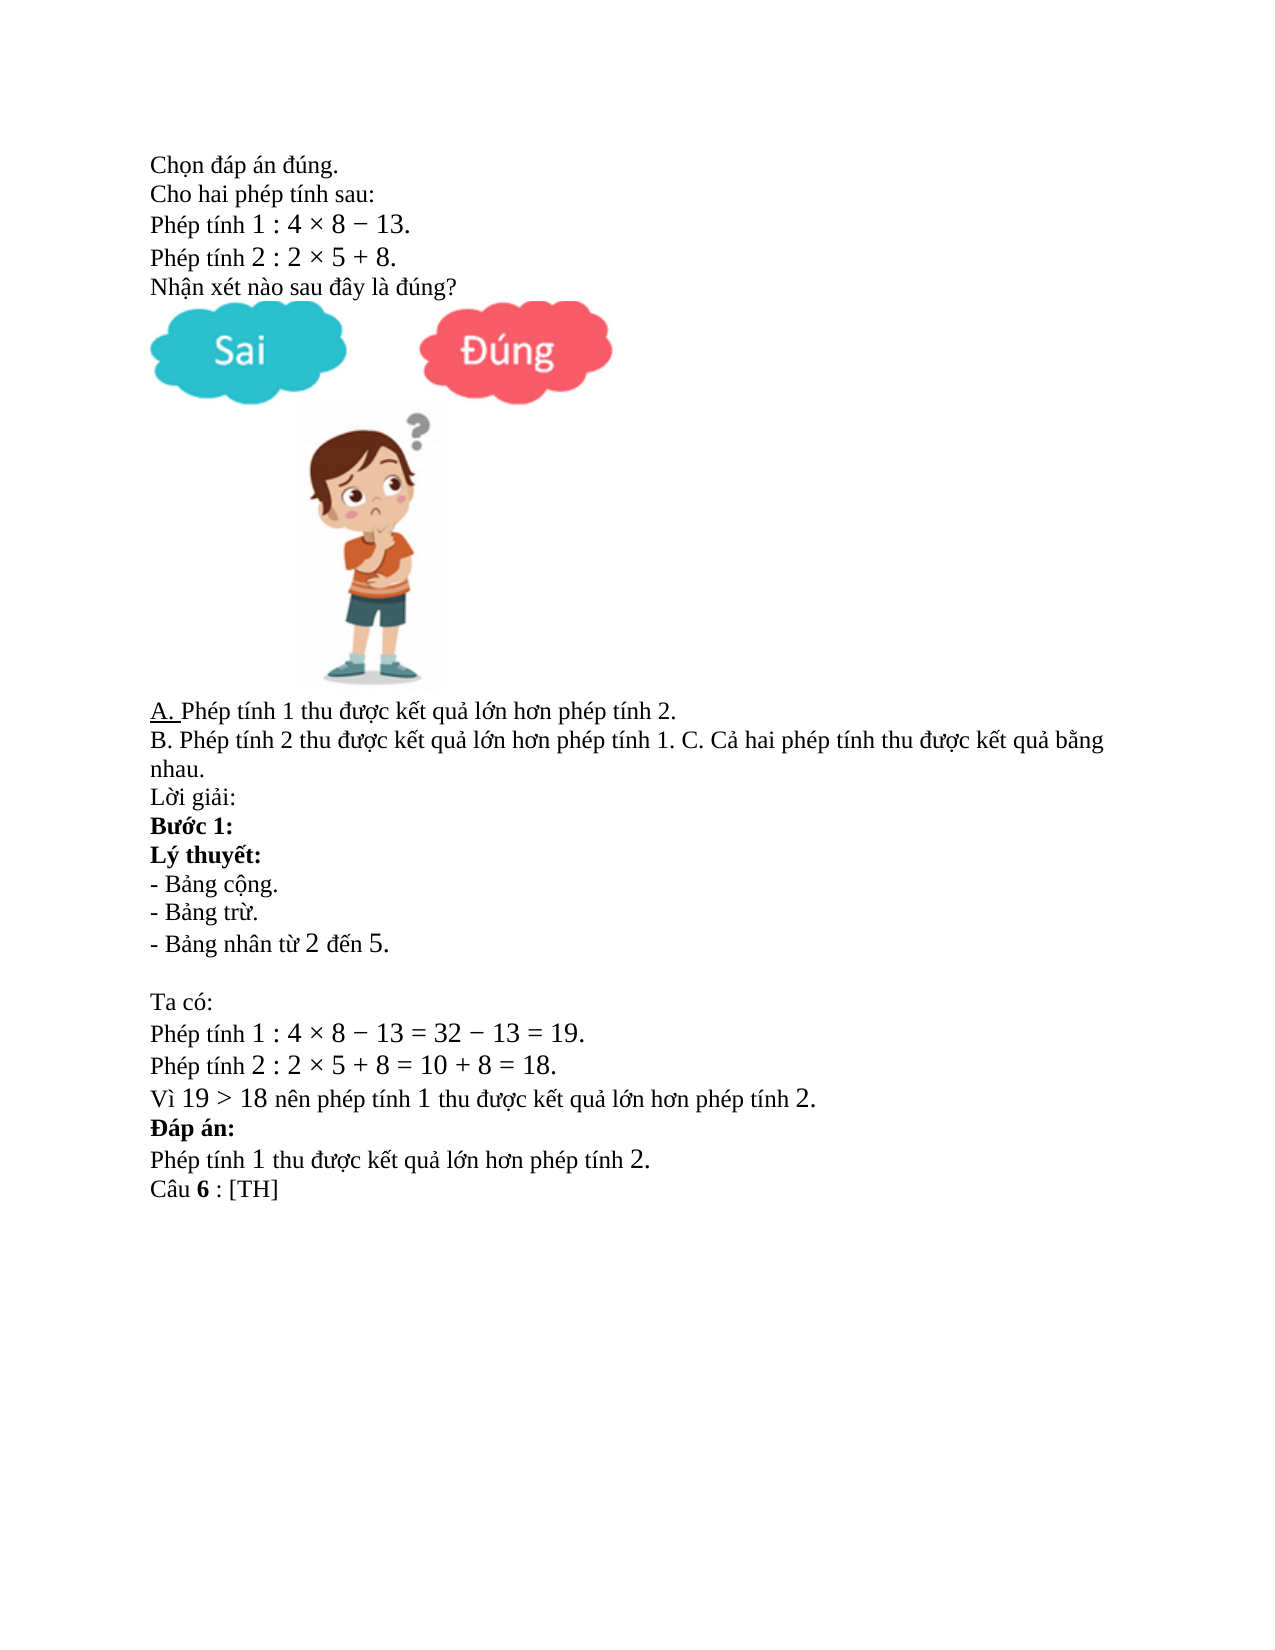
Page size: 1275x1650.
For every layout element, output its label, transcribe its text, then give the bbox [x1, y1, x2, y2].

text A. Phép tính 1 thu được kết quả lớn hơn phép tính 2. [150, 696, 1125, 725]
text Lý thuyết: - Bảng cộng. - Bảng trừ. - Bảng nhân từ 2 đến 5. Ta có: Phép tính 1 : 4 × 8 − 13 = 32 − 13 = 19. Phép tính 2 : 2 × 5 + 8 = 10 + 8 = 18. Vì 19 > 18 nên phép tính 1 thu được kết quả lớn hơn phép tính 2. Đáp án: Phép tính 1 thu được kết quả lớn hơn phép tính 2. [150, 840, 1125, 1174]
picture [150, 301, 614, 691]
text B. Phép tính 2 thu được kết quả lớn hơn phép tính 1. C. Cả hai phép tính thu được kết quả bằng nhau. [150, 725, 1125, 782]
text Câu 6 : [TH] [150, 1174, 1125, 1203]
text Bước 1: [150, 811, 1125, 840]
text Lời giải: [150, 782, 1125, 811]
